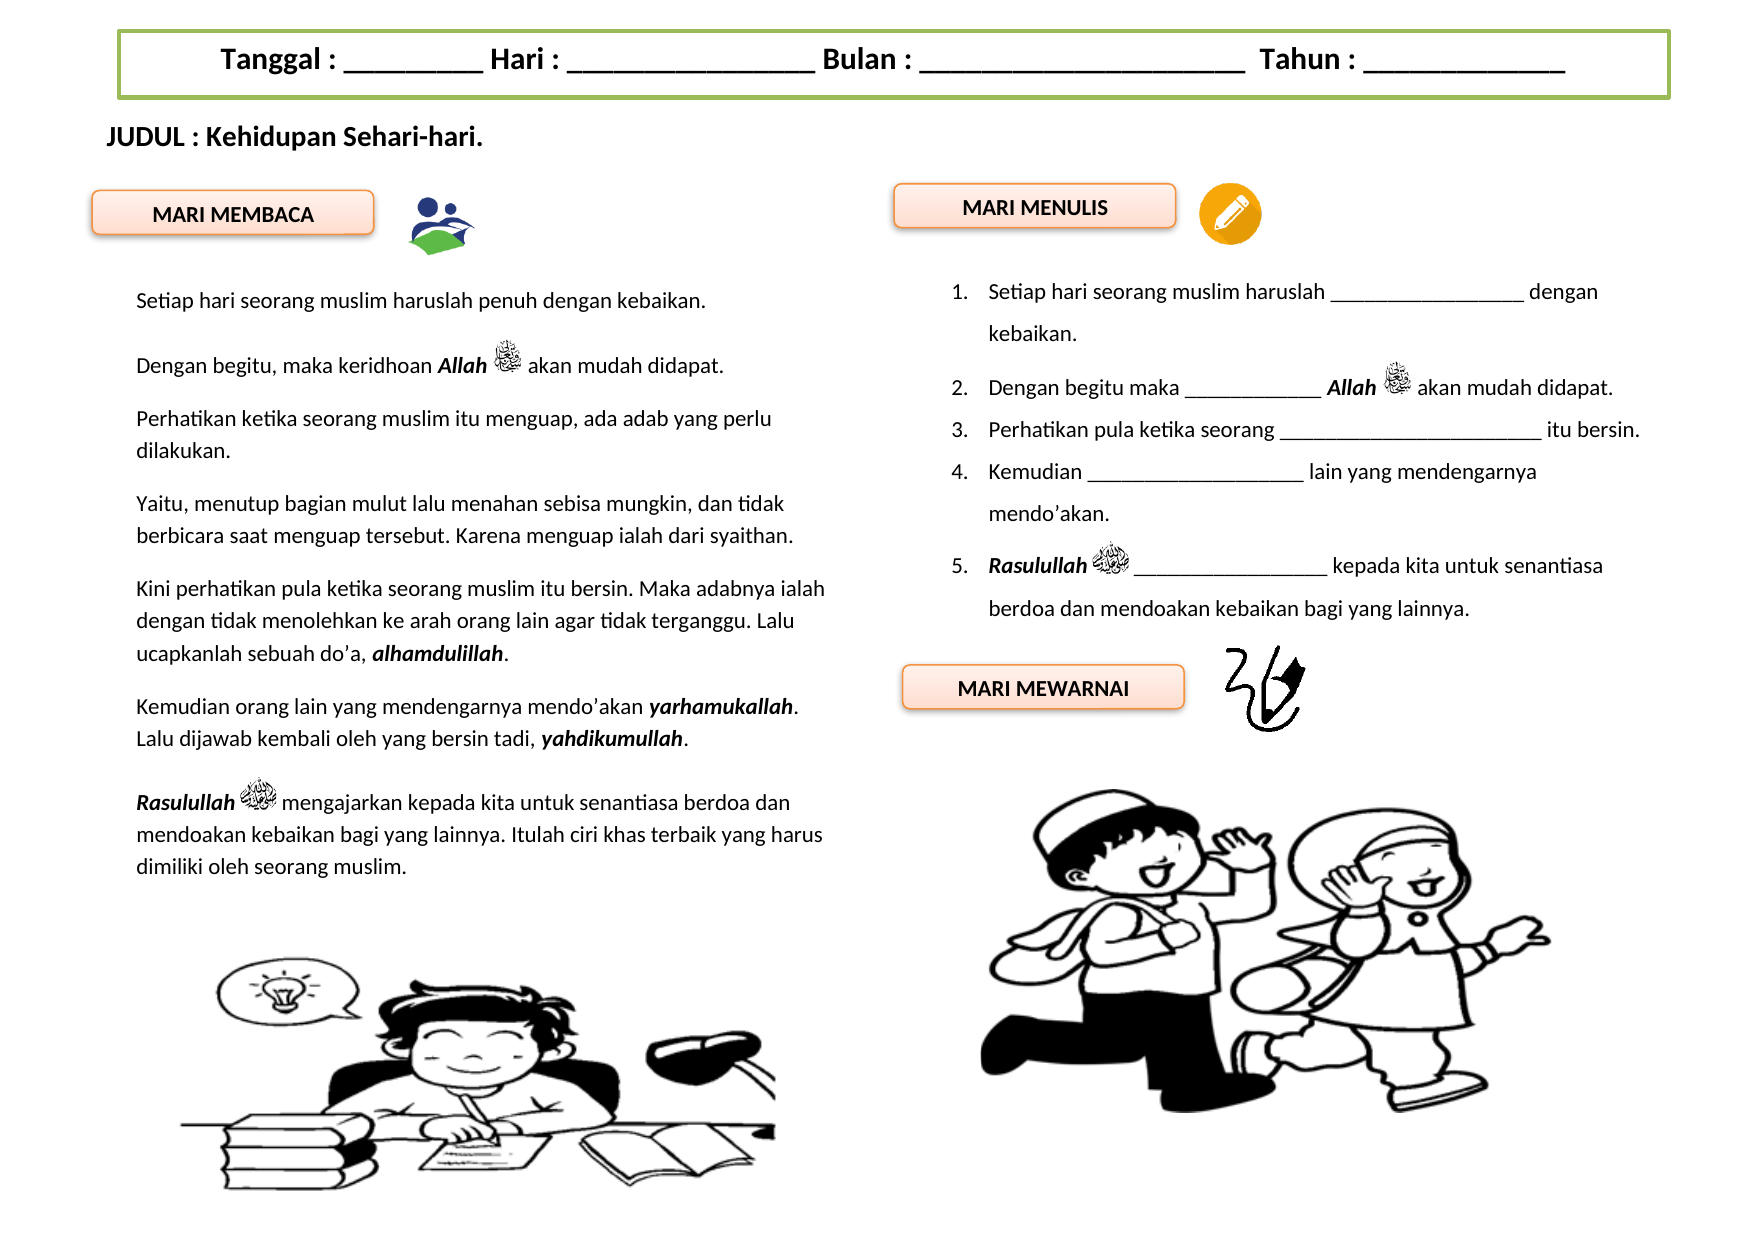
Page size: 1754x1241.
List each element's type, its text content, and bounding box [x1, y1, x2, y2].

list Kemudian ___________________ lain yang mendengarnya mendo’akan. [951, 457, 1648, 527]
picture [136, 944, 818, 1227]
text JUDUL : Kehidupan Sehari-hari. [106, 118, 840, 154]
picture [387, 172, 494, 279]
text Rasulullah mengajarkan kepada kita untuk senantiasa berdoa dan mendoakan kebaikan bagi yang lainnya. Itulah ciri khas terbaik yang harus dimiliki oleh seorang muslim. [136, 777, 840, 880]
text Setiap hari seorang muslim haruslah penuh dengan kebaikan. [136, 286, 840, 314]
text Perhatikan ketika seorang muslim itu menguap, ada adab yang perlu dilakukan. [136, 404, 840, 464]
text Kini perhatikan pula ketika seorang muslim itu bersin. Maka adabnya ialah dengan tidak menolehkan ke arah orang lain agar tidak terganggu. Lalu ucapkanlah sebuah do’a, alhamdulillah. [136, 574, 840, 667]
picture [1092, 541, 1129, 574]
list Setiap hari seorang muslim haruslah _________________ dengan kebaikan. [951, 277, 1648, 347]
text Yaitu, menutup bagian mulut lalu menahan sebisa mungkin, dan tidak berbicara saat menguap tersebut. Karena menguap ialah dari syaithan. [136, 489, 840, 549]
picture [1192, 180, 1268, 248]
list Dengan begitu maka ____________ Allah akan mudah didapat. [951, 361, 1648, 401]
list Rasulullah _________________ kepada kita untuk senantiasa berdoa dan mendoakan kebaikan bagi yang lainnya. [951, 541, 1648, 622]
picture [1381, 361, 1412, 396]
picture [980, 789, 1581, 1113]
picture [492, 338, 523, 374]
list Perhatikan pula ketika seorang _______________________ itu bersin. [951, 415, 1648, 443]
text Dengan begitu, maka keridhoan Allah akan mudah didapat. [136, 339, 840, 379]
picture [240, 777, 277, 810]
text Kemudian orang lain yang mendengarnya mendo’akan yarhamukallah. Lalu dijawab kembali oleh yang bersin tadi, yahdikumullah. [136, 692, 840, 752]
